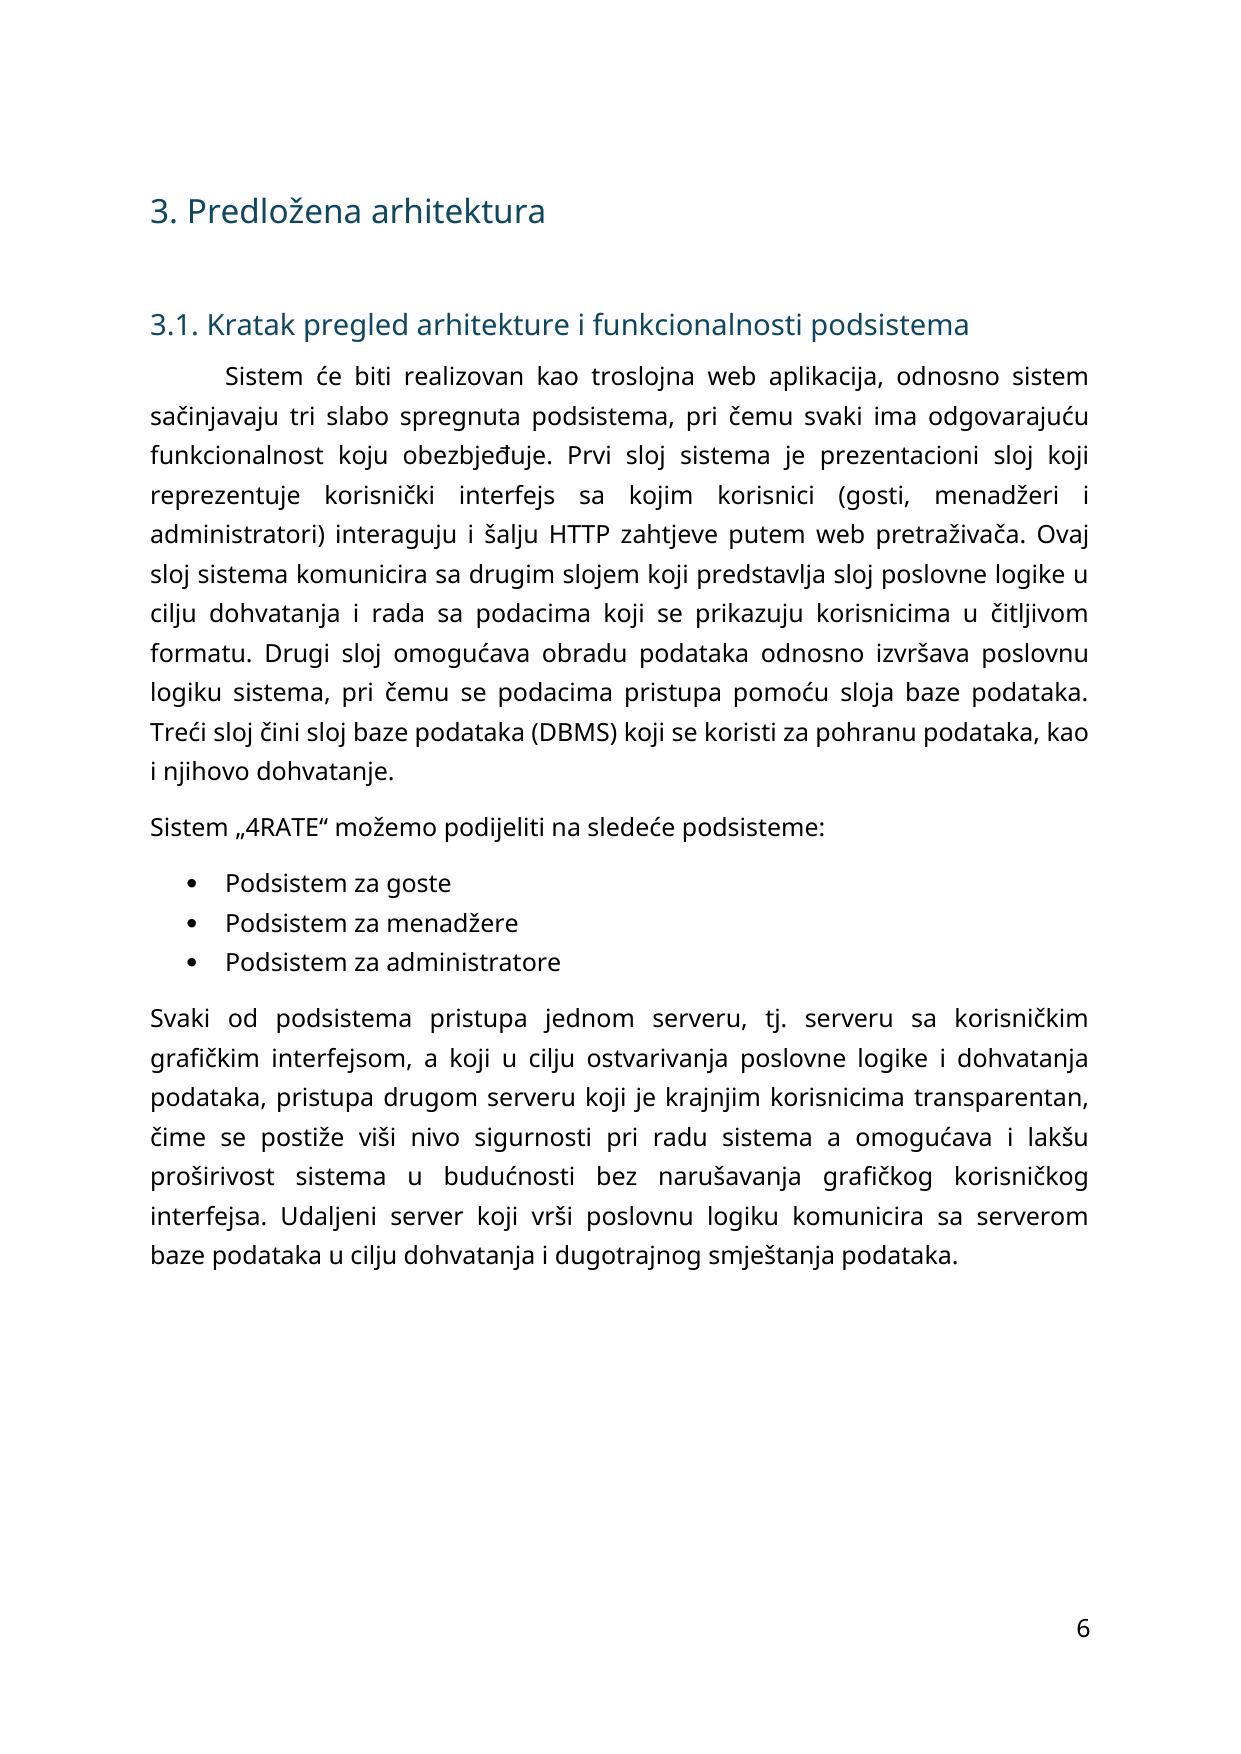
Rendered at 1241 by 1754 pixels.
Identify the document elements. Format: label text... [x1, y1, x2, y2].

list Podsistem za menadžere [187, 905, 1090, 939]
list Podsistem za goste [187, 866, 1090, 900]
subtitle 3. Predložena arhitektura [150, 187, 1090, 233]
subtitle 3.1. Kratak pregled arhitekture i funkcionalnosti podsistema [150, 304, 1090, 344]
text Sistem „4RATE“ možemo podijeliti na sledeće podsisteme: [150, 810, 1090, 844]
text Sistem će biti realizovan kao troslojna web aplikacija, odnosno sistem sačinjavaju tri slabo spregnuta podsistema, pri čemu svaki ima odgovarajuću funkcionalnost koju obezbjeđuje. Prvi sloj sistema je prezentacioni sloj koji reprezentuje korisnički interfejs sa kojim korisnici (gosti, menadžeri i administratori) interaguju i šalju HTTP zahtjeve putem web pretraživača. Ovaj sloj sistema komunicira sa drugim slojem koji predstavlja sloj poslovne logike u cilju dohvatanja i rada sa podacima koji se prikazuju korisnicima u čitljivom formatu. Drugi sloj omogućava obradu podataka odnosno izvršava poslovnu logiku sistema, pri čemu se podacima pristupa pomoću sloja baze podataka. Treći sloj čini sloj baze podataka (DBMS) koji se koristi za pohranu podataka, kao i njihovo dohvatanje. [150, 359, 1090, 788]
list Podsistem za administratore [187, 945, 1090, 979]
text Svaki od podsistema pristupa jednom serveru, tj. serveru sa korisničkim grafičkim interfejsom, a koji u cilju ostvarivanja poslovne logike i dohvatanja podataka, pristupa drugom serveru koji je krajnjim korisnicima transparentan, čime se postiže viši nivo sigurnosti pri radu sistema a omogućava i lakšu proširivost sistema u budućnosti bez narušavanja grafičkog korisničkog interfejsa. Udaljeni server koji vrši poslovnu logiku komunicira sa serverom baze podataka u cilju dohvatanja i dugotrajnog smještanja podataka. [150, 1001, 1090, 1272]
